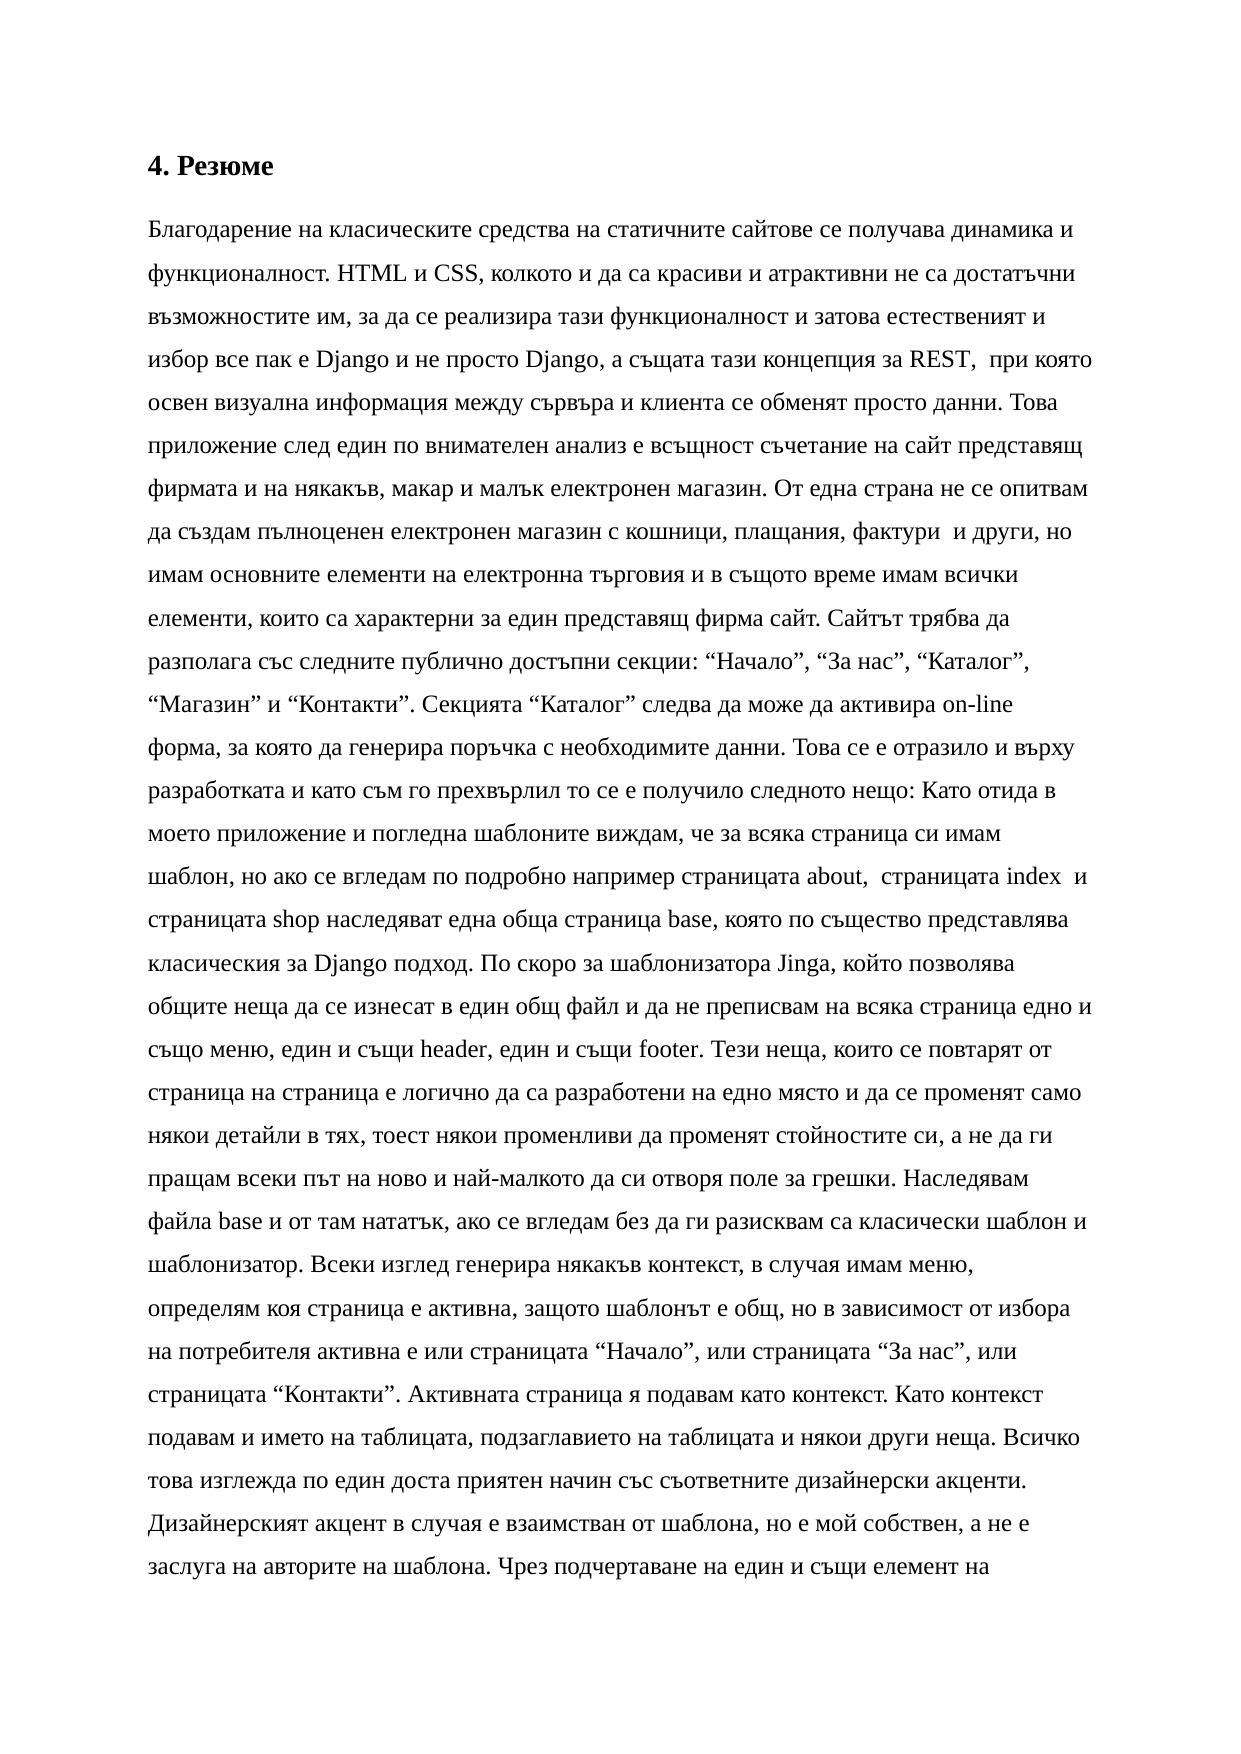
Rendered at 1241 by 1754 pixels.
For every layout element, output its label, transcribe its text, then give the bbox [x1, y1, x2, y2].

text 4. Резюме [148, 148, 1093, 181]
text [148, 214, 1093, 1580]
